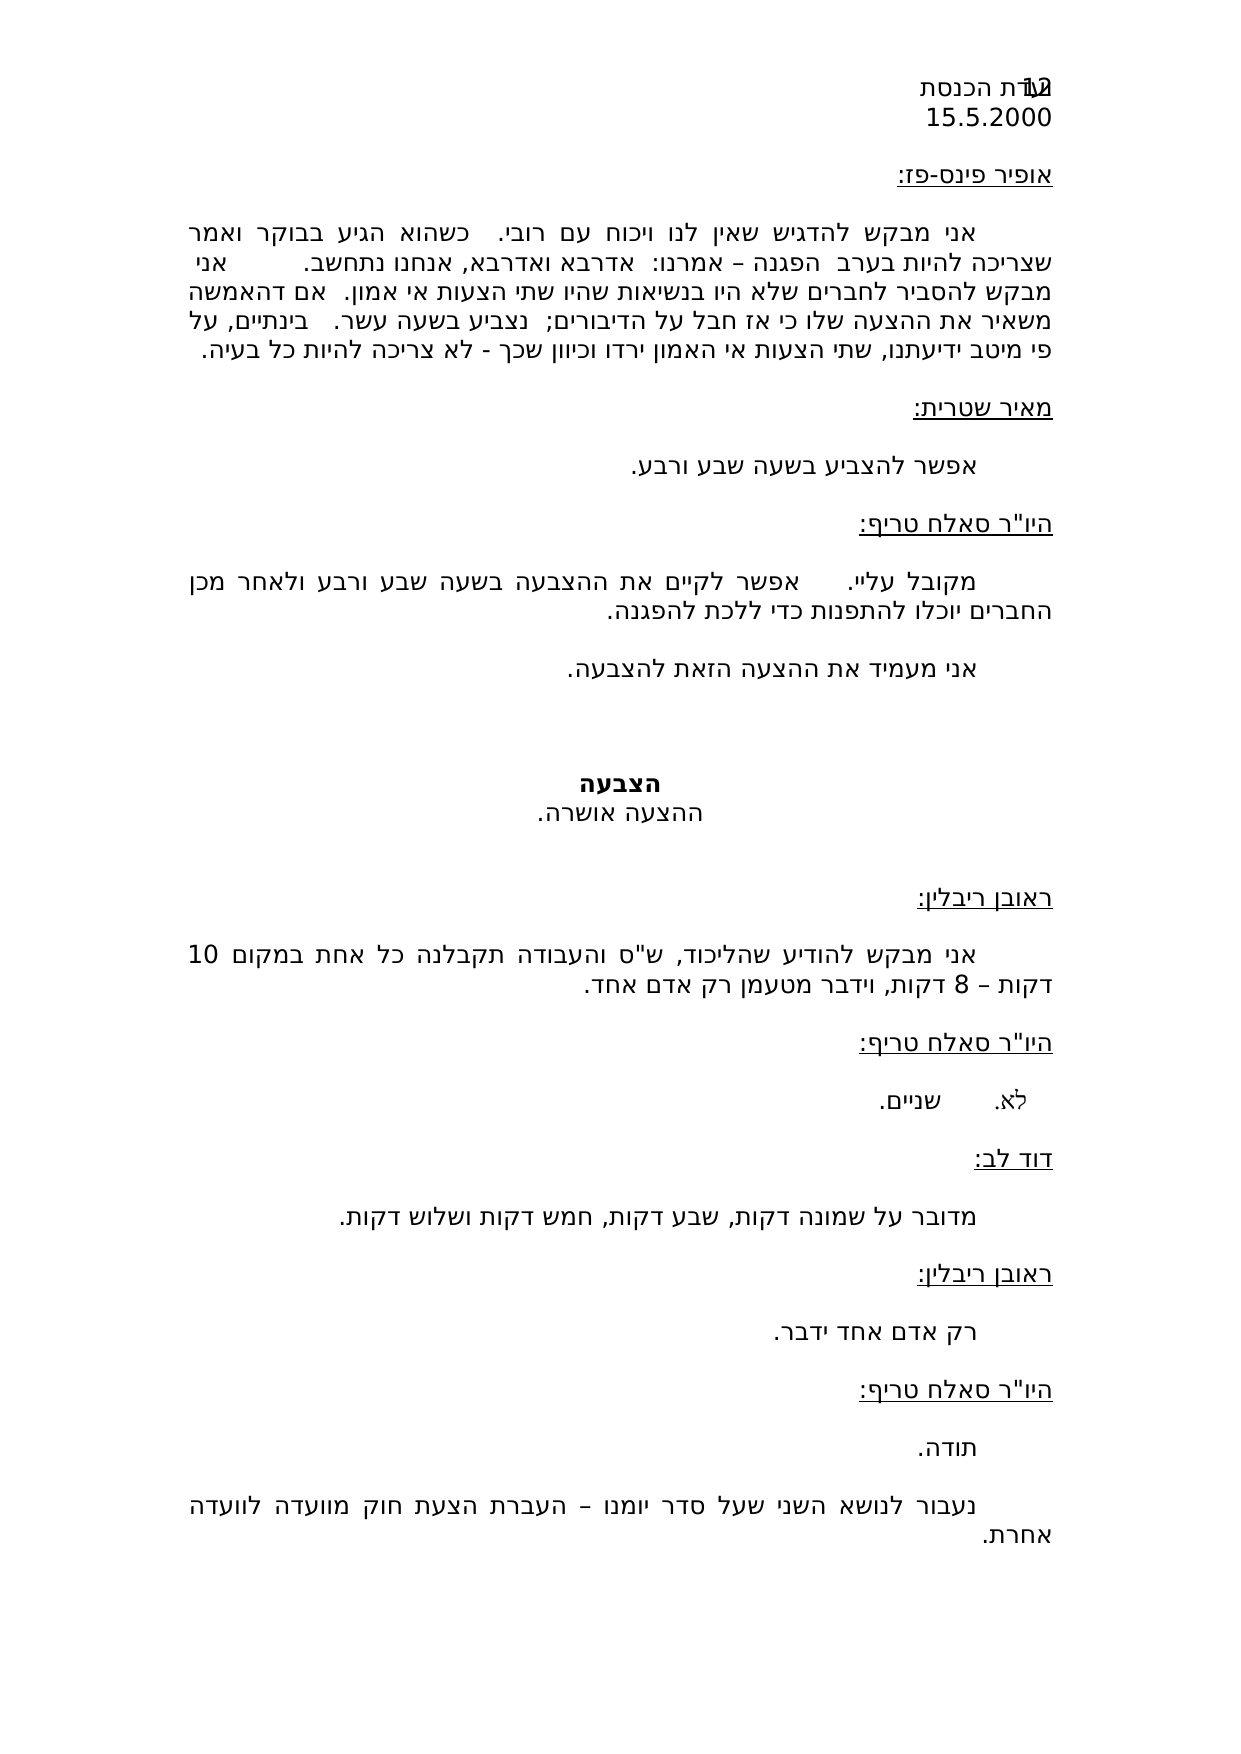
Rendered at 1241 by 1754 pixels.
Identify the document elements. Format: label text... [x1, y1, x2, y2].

text ראובן ריבלין: [187, 883, 1053, 912]
text אפשר להצביע בשעה שבע ורבע. [187, 451, 1053, 480]
list שניים. [187, 1086, 994, 1115]
text תודה. [187, 1433, 1053, 1462]
text אני מבקש להדגיש שאין לנו ויכוח עם רובי. כשהוא הגיע בבוקר ואמר שצריכה להיות בערב הפגנה – אמרנו: אדרבא ואדרבא, אנחנו נתחשב. אני מבקש להסביר לחברים שלא היו בנשיאות שהיו שתי הצעות אי אמון. אם דהאמשה משאיר את ההצעה שלו כי אז חבל על הדיבורים; נצביע בשעה עשר. בינתיים, על פי מיטב ידיעתנו, שתי הצעות אי האמון ירדו וכיוון שכך - לא צריכה להיות כל בעיה. [187, 218, 1053, 364]
text ההצעה אושרה. [187, 798, 1053, 828]
text היו"ר סאלח טריף: [187, 1375, 1053, 1404]
text דוד לב: [187, 1144, 1053, 1173]
text מדובר על שמונה דקות, שבע דקות, חמש דקות ושלוש דקות. [187, 1202, 1053, 1231]
text היו"ר סאלח טריף: [187, 509, 1053, 538]
text מאיר שטרית: [187, 393, 1053, 422]
text רק אדם אחד ידבר. [187, 1317, 1053, 1347]
text היו"ר סאלח טריף: [187, 1028, 1053, 1057]
text אופיר פינס-פז: [187, 161, 1053, 190]
subtitle הצבעה [187, 769, 1053, 798]
text נעבור לנושא השני שעל סדר יומנו – העברת הצעת חוק מוועדה לוועדה אחרת. [187, 1491, 1053, 1549]
text אני מבקש להודיע שהליכוד, ש"ס והעבודה תקבלנה כל אחת במקום 10 דקות – 8 דקות, וידבר מטעמן רק אדם אחד. [187, 941, 1053, 999]
text מקובל עליי. אפשר לקיים את ההצבעה בשעה שבע ורבע ולאחר מכן החברים יוכלו להתפנות כדי ללכת להפגנה. [187, 567, 1053, 625]
text אני מעמיד את ההצעה הזאת להצבעה. [187, 654, 1053, 683]
text ראובן ריבלין: [187, 1259, 1053, 1289]
